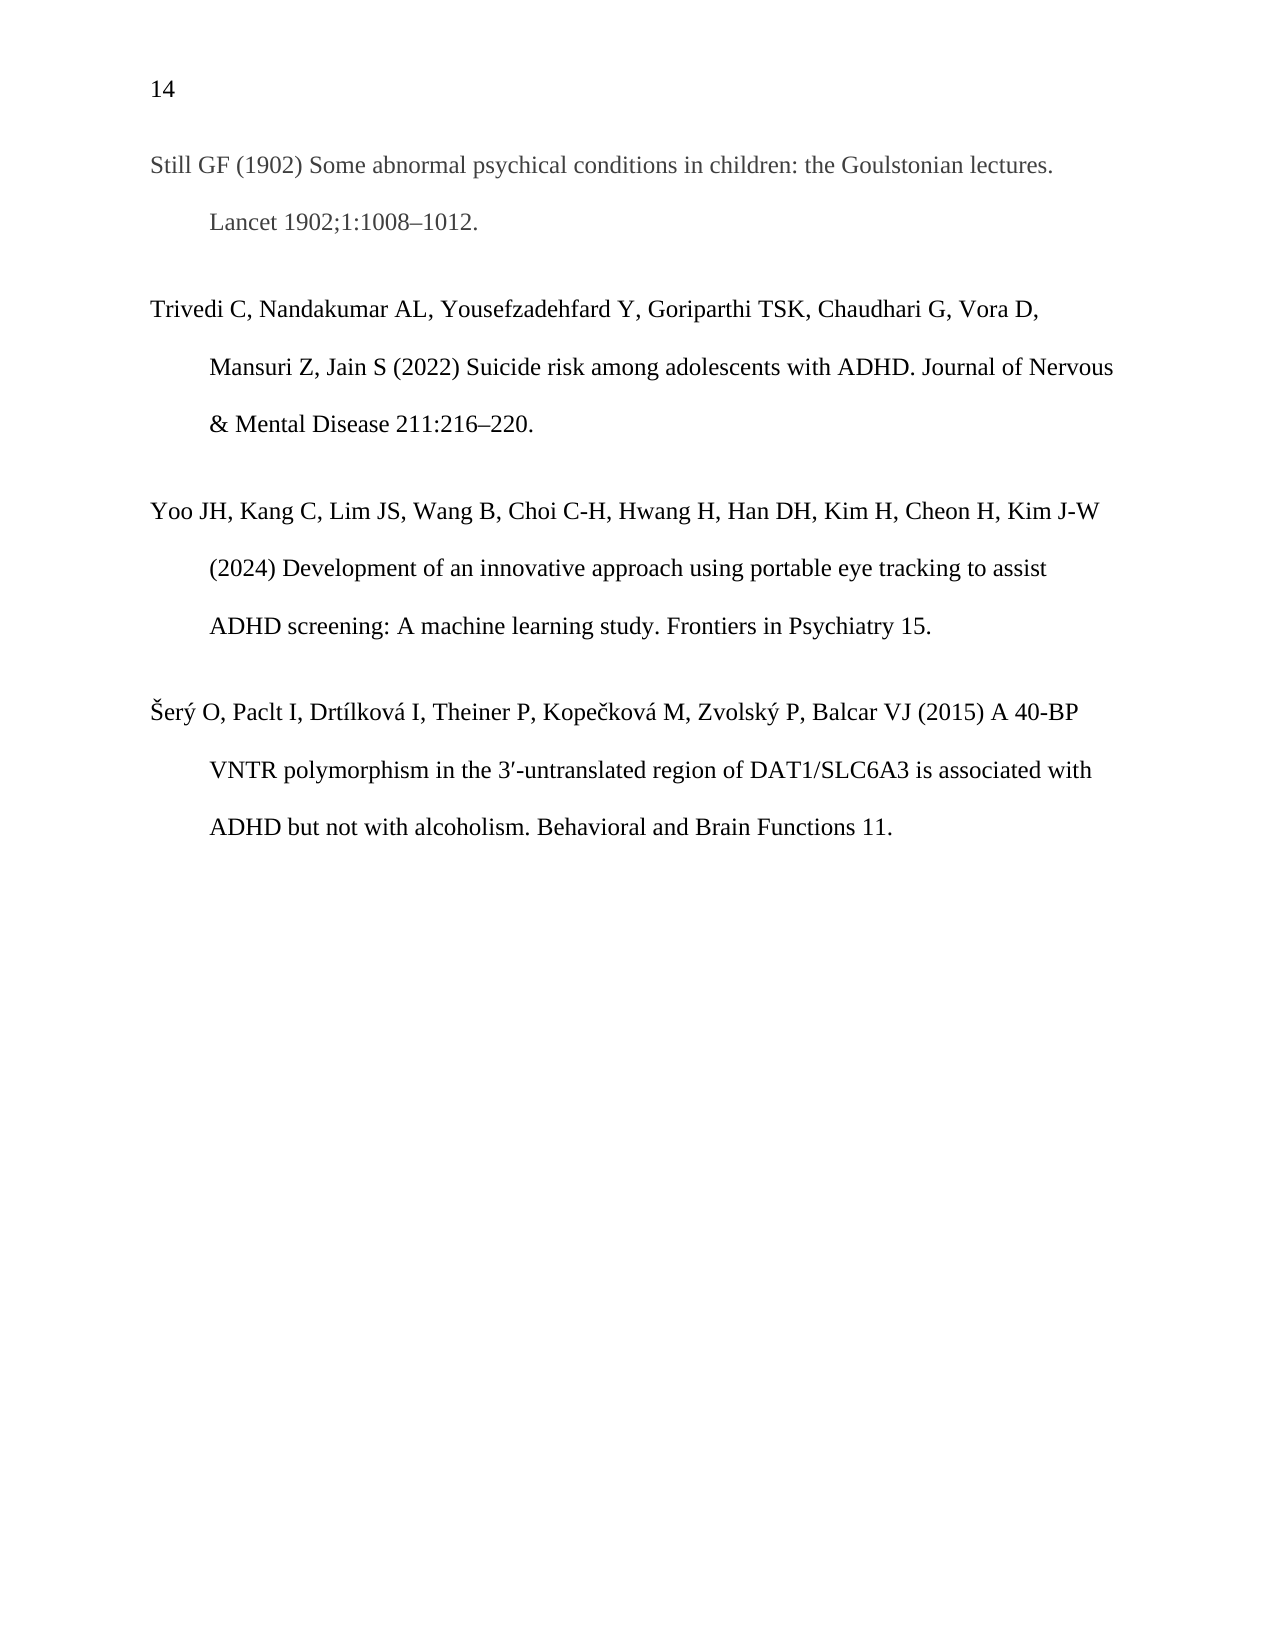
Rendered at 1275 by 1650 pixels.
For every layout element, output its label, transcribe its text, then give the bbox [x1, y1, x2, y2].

text Yoo JH, Kang C, Lim JS, Wang B, Choi C-H, Hwang H, Han DH, Kim H, Cheon H, Kim J-W (2024) Development of an innovative approach using portable eye tracking to assist ADHD screening: A machine learning study. Frontiers in Psychiatry 15. [150, 496, 1125, 639]
text Still GF (1902) Some abnormal psychical conditions in children: the Goulstonian lectures. Lancet 1902;1:1008–1012. [150, 150, 1125, 236]
text Trivedi C, Nandakumar AL, Yousefzadehfard Y, Goriparthi TSK, Chaudhari G, Vora D, Mansuri Z, Jain S (2022) Suicide risk among adolescents with ADHD. Journal of Nervous & Mental Disease 211:216–220. [150, 294, 1125, 438]
text Šerý O, Paclt I, Drtílková I, Theiner P, Kopečková M, Zvolský P, Balcar VJ (2015) A 40-BP VNTR polymorphism in the 3′-untranslated region of DAT1/SLC6A3 is associated with ADHD but not with alcoholism. Behavioral and Brain Functions 11. [150, 697, 1125, 841]
